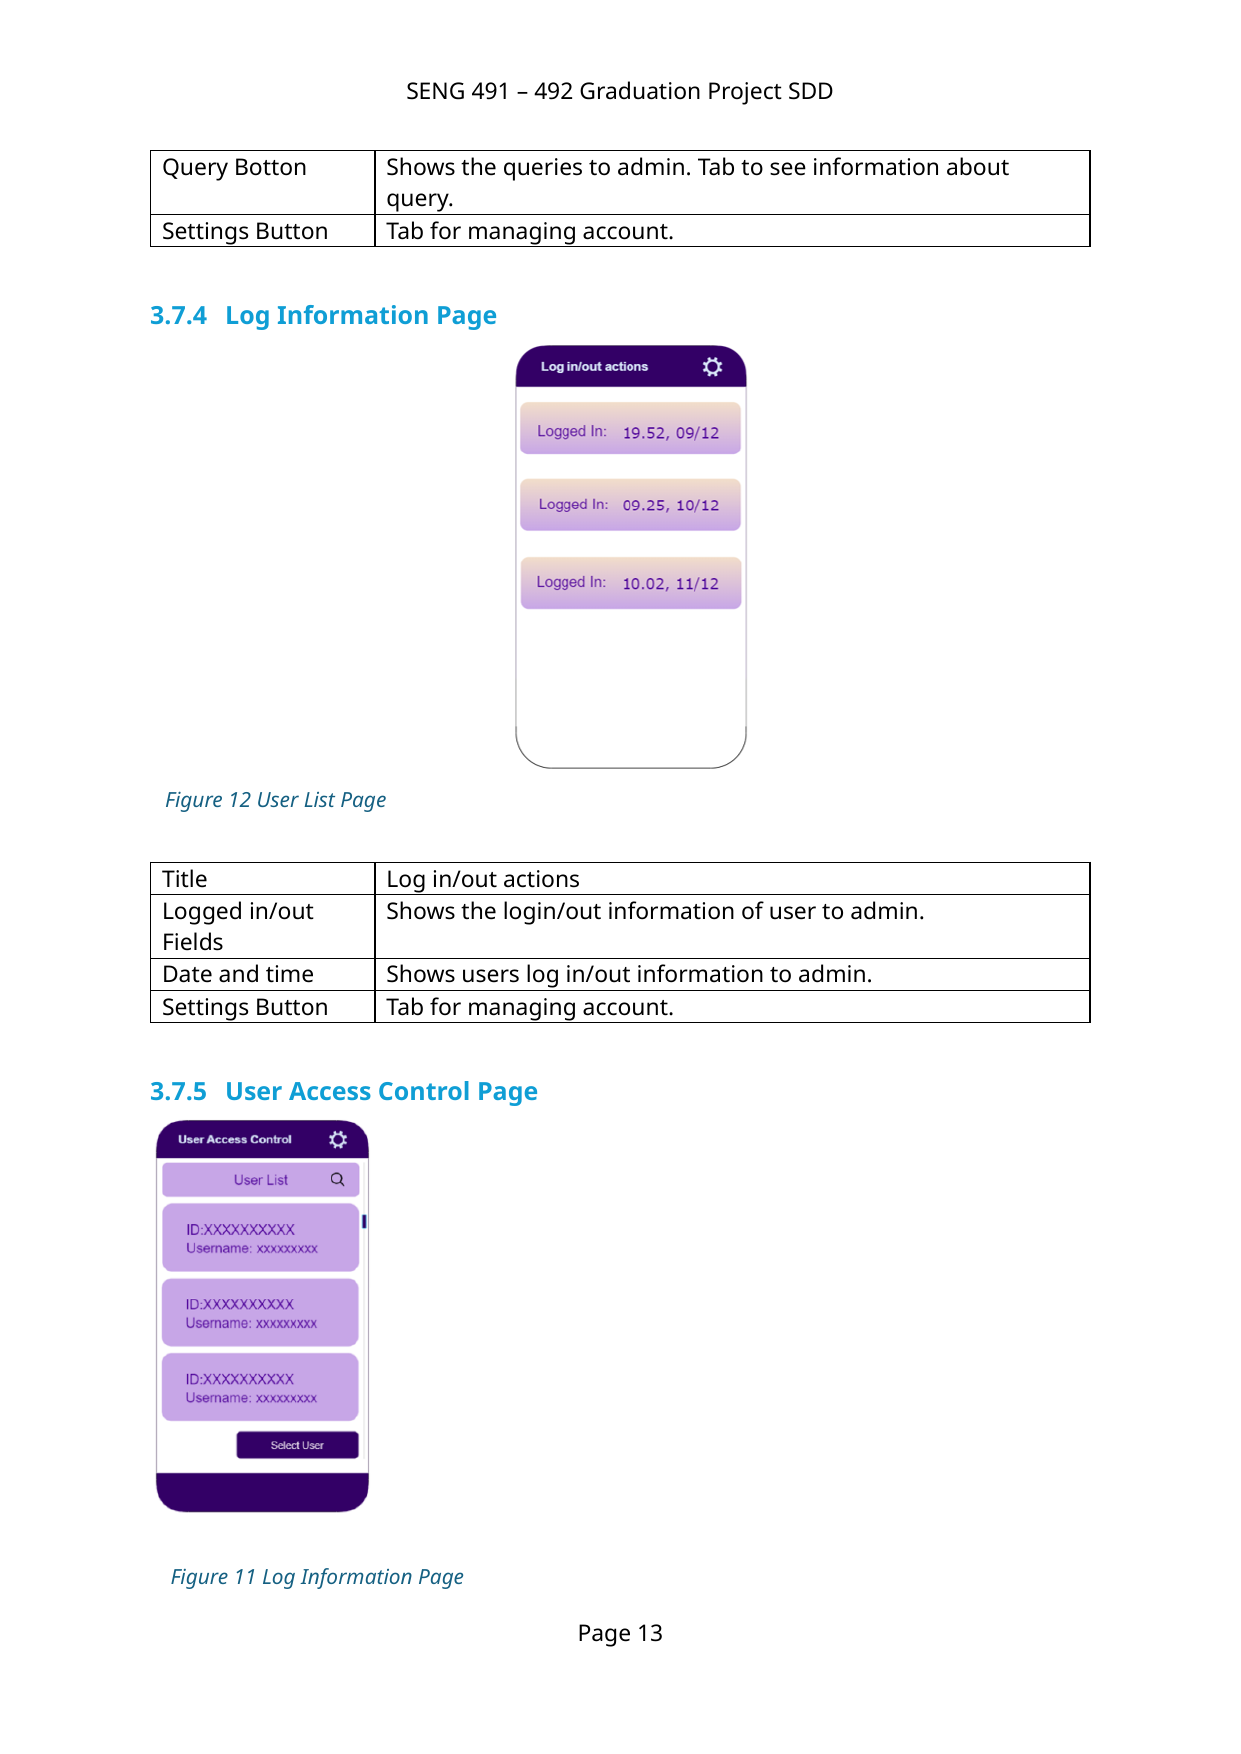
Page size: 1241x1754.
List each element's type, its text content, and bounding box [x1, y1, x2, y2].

table_cell Settings Button [151, 215, 374, 246]
table_cell Tab for managing account. [376, 215, 1089, 246]
table_cell Tab for managing account. [376, 991, 1089, 1022]
table_cell Shows the queries to admin. Tab to see information about query. [376, 151, 1089, 213]
table_cell Settings Button [151, 991, 374, 1022]
subtitle User Access Control Page [150, 1073, 1090, 1107]
table_cell Shows users log in/out information to admin. [376, 959, 1089, 990]
picture [150, 1118, 372, 1522]
subtitle Log Information Page [150, 297, 1090, 331]
table_cell Shows the login/out information of user to admin. [376, 895, 1089, 957]
table_header Log in/out actions [376, 863, 1089, 894]
picture [499, 342, 759, 781]
table_cell Date and time [151, 959, 374, 990]
table_cell Query Botton [151, 151, 374, 213]
table_cell Logged in/out Fields [151, 895, 374, 957]
table_header Title [151, 863, 374, 894]
